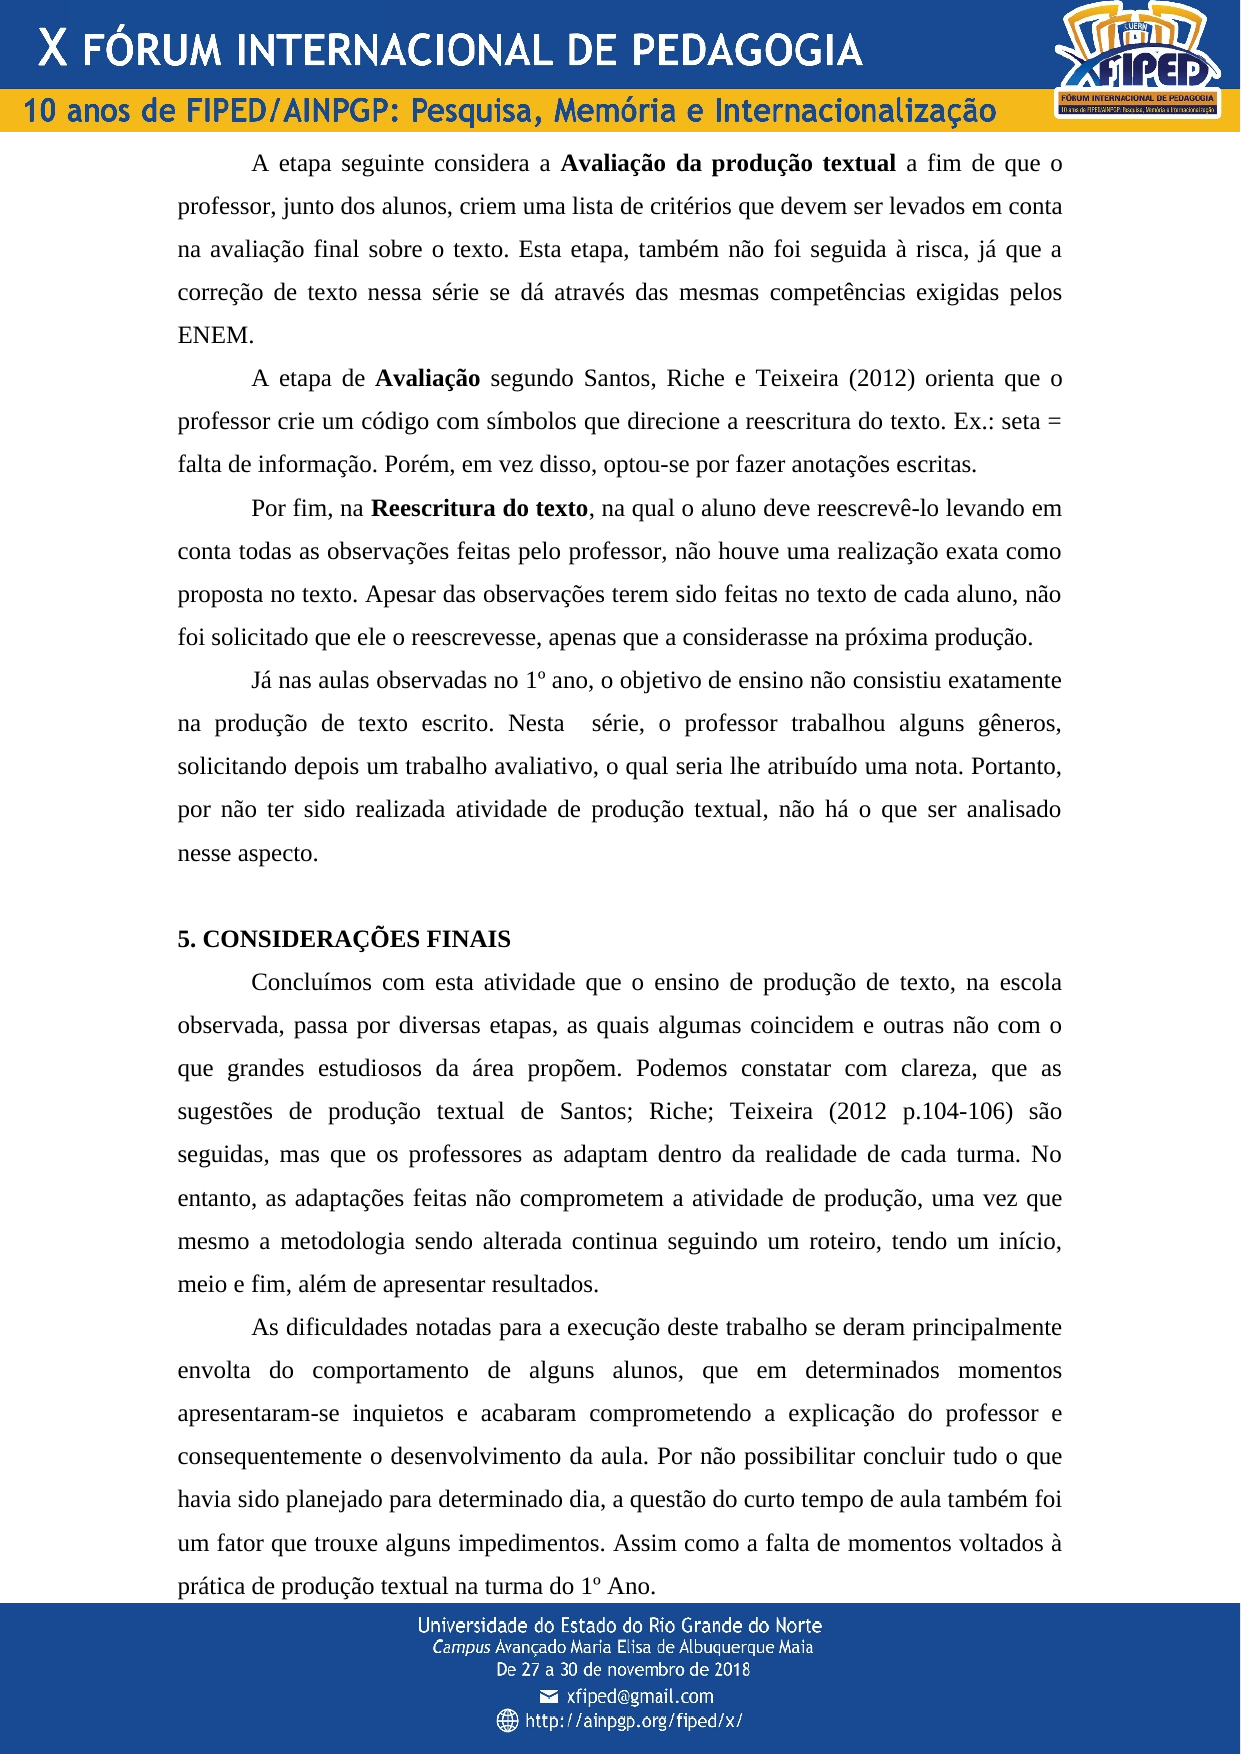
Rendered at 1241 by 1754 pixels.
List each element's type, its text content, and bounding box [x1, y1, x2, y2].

text As dificuldades notadas para a execução deste trabalho se deram principalmente envolta do comportamento de alguns alunos, que em determinados momentos apresentaram-se inquietos e acabaram comprometendo a explicação do professor e consequentemente o desenvolvimento da aula. Por não possibilitar concluir tudo o que havia sido planejado para determinado dia, a questão do curto tempo de aula também foi um fator que trouxe alguns impedimentos. Assim como a falta de momentos voltados à prática de produção textual na turma do 1º Ano. [177, 1312, 1063, 1599]
text A etapa de Avaliação segundo Santos, Riche e Teixeira (2012) orienta que o professor crie um código com símbolos que direcione a reescritura do texto. Ex.: seta = falta de informação. Porém, em vez disso, optou-se por fazer anotações escritas. [177, 363, 1063, 478]
text Concluímos com esta atividade que o ensino de produção de texto, na escola observada, passa por diversas etapas, as quais algumas coincidem e outras não com o que grandes estudiosos da área propõem. Podemos constatar com clareza, que as sugestões de produção textual de Santos; Riche; Teixeira (2012 p.104-106) são seguidas, mas que os professores as adaptam dentro da realidade de cada turma. No entanto, as adaptações feitas não comprometem a atividade de produção, uma vez que mesmo a metodologia sendo alterada continua seguindo um roteiro, tendo um início, meio e fim, além de apresentar resultados. [177, 967, 1063, 1298]
picture [0, 1603, 1241, 1754]
text A etapa seguinte considera a Avaliação da produção textual a fim de que o professor, junto dos alunos, criem uma lista de critérios que devem ser levados em conta na avaliação final sobre o texto. Esta etapa, também não foi seguida à risca, já que a correção de texto nessa série se dá através das mesmas competências exigidas pelos ENEM. [177, 148, 1063, 349]
text Por fim, na Reescritura do texto, na qual o aluno deve reescrevê-lo levando em conta todas as observações feitas pelo professor, não houve uma realização exata como proposta no texto. Apesar das observações terem sido feitas no texto de cada aluno, não foi solicitado que ele o reescrevesse, apenas que a considerasse na próxima produção. [177, 493, 1063, 651]
text Já nas aulas observadas no 1º ano, o objetivo de ensino não consistiu exatamente na produção de texto escrito. Nesta série, o professor trabalhou alguns gêneros, solicitando depois um trabalho avaliativo, o qual seria lhe atribuído uma nota. Portanto, por não ter sido realizada atividade de produção textual, não há o que ser analisado nesse aspecto. [177, 665, 1063, 866]
picture [0, 0, 1241, 132]
text 5. CONSIDERAÇÕES FINAIS [177, 924, 1063, 953]
